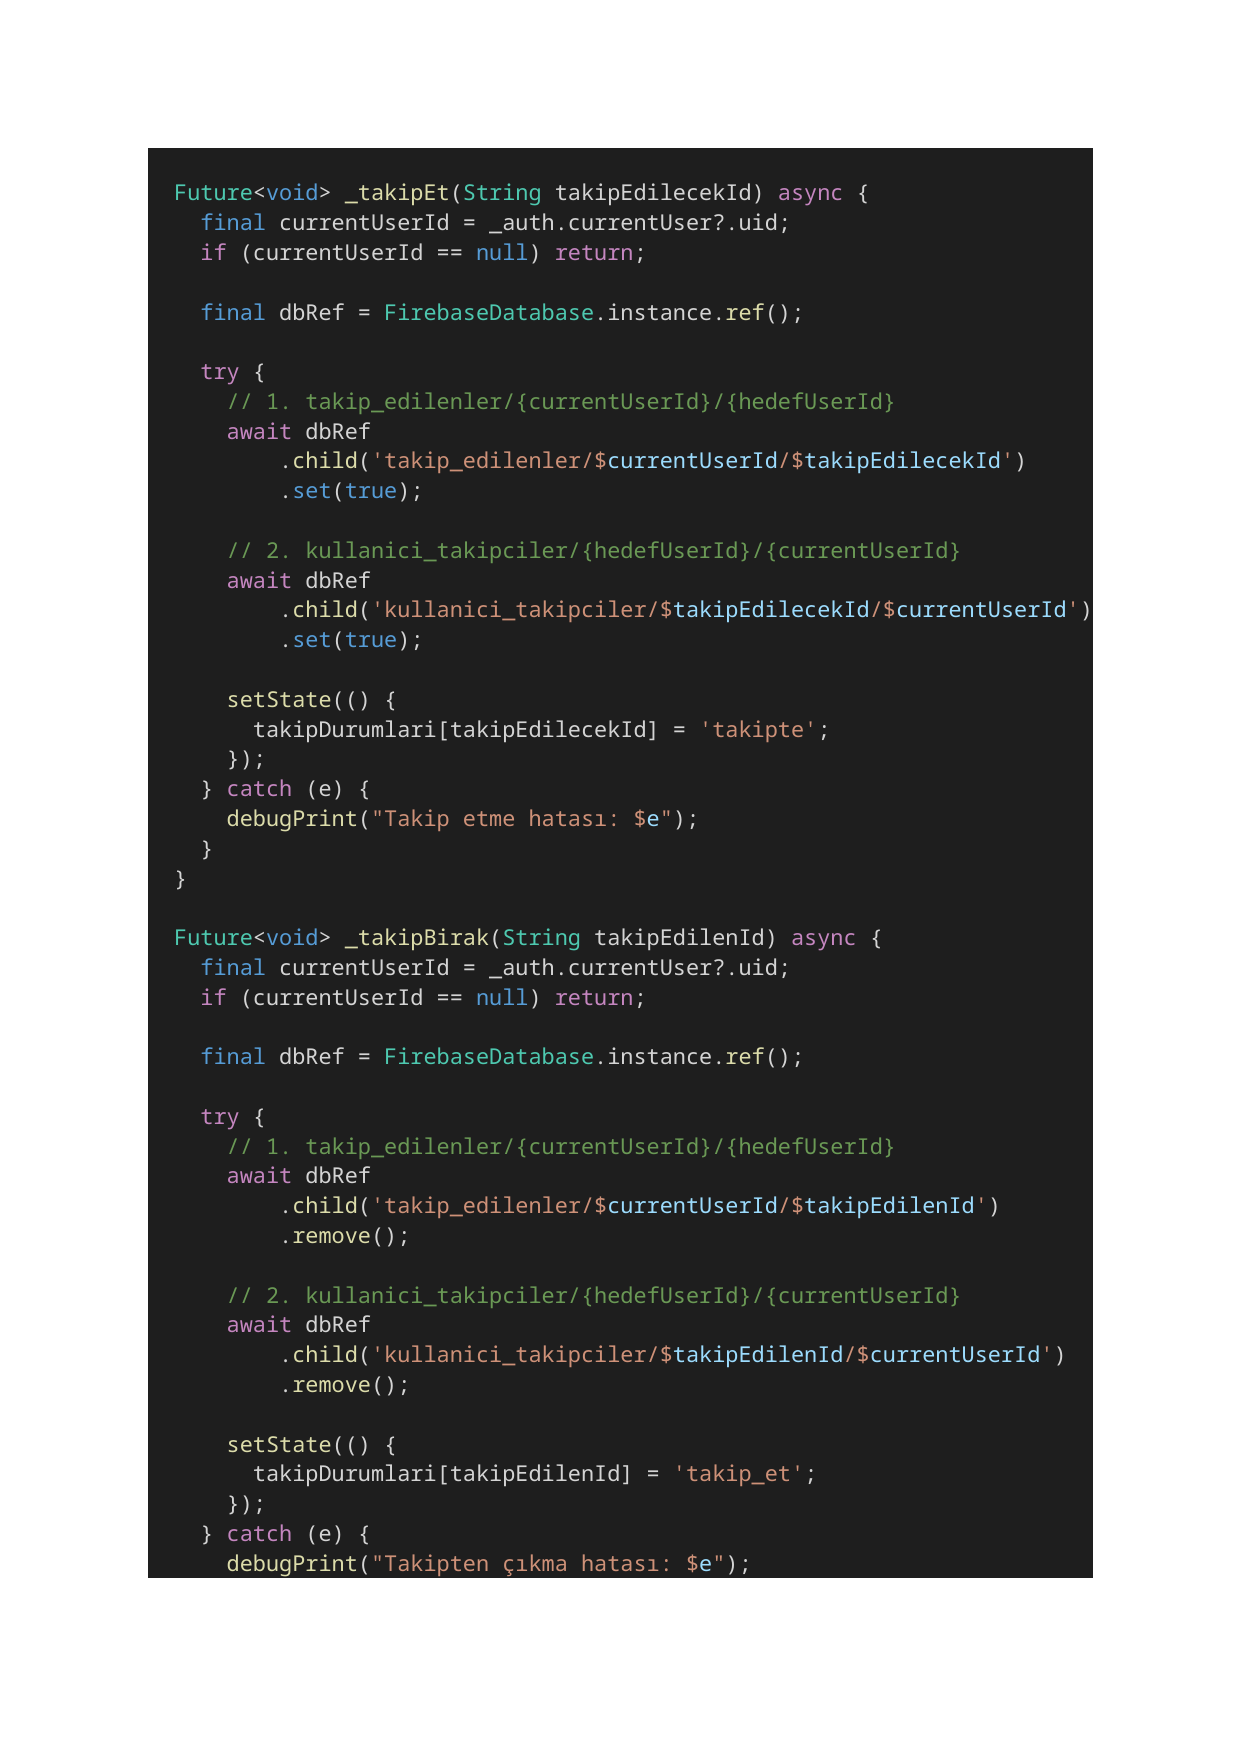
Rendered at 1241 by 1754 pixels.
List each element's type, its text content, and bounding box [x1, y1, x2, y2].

text debugPrint("Takip etme hatası: $e"); [148, 803, 1093, 833]
text final currentUserId = _auth.currentUser?.uid; [148, 207, 1093, 237]
text .set(true); [148, 624, 1093, 654]
text }); [148, 743, 1093, 773]
text .child('kullanici_takipciler/$takipEdilenId/$currentUserId') [148, 1339, 1093, 1369]
text await dbRef [148, 565, 1093, 594]
text await dbRef [148, 416, 1093, 446]
text .remove(); [148, 1369, 1093, 1399]
text try { [148, 356, 1093, 386]
text } [148, 833, 1093, 863]
text final currentUserId = _auth.currentUser?.uid; [148, 952, 1093, 982]
text Future<void> _takipBirak(String takipEdilenId) async { [148, 922, 1093, 952]
text .child('takip_edilenler/$currentUserId/$takipEdilecekId') [148, 446, 1093, 475]
text .set(true); [148, 475, 1093, 505]
text } [148, 863, 1093, 892]
text setState(() { [148, 1429, 1093, 1458]
text if (currentUserId == null) return; [148, 237, 1093, 267]
text .remove(); [148, 1220, 1093, 1250]
text } catch (e) { [148, 1518, 1093, 1548]
text } catch (e) { [148, 773, 1093, 803]
text setState(() { [148, 684, 1093, 714]
text }); [148, 1488, 1093, 1518]
text .child('kullanici_takipciler/$takipEdilecekId/$currentUserId') [148, 594, 1093, 624]
text final dbRef = FirebaseDatabase.instance.ref(); [148, 1041, 1093, 1071]
text if (currentUserId == null) return; [148, 982, 1093, 1012]
text try { [148, 1101, 1093, 1131]
text final dbRef = FirebaseDatabase.instance.ref(); [148, 297, 1093, 326]
text Future<void> _takipEt(String takipEdilecekId) async { [148, 177, 1093, 207]
text .child('takip_edilenler/$currentUserId/$takipEdilenId') [148, 1190, 1093, 1220]
text await dbRef [148, 1309, 1093, 1339]
text await dbRef [148, 1161, 1093, 1190]
text takipDurumlari[takipEdilecekId] = 'takipte'; [148, 714, 1093, 743]
text // 1. takip_edilenler/{currentUserId}/{hedefUserId} [148, 386, 1093, 416]
text // 2. kullanici_takipciler/{hedefUserId}/{currentUserId} [148, 535, 1093, 565]
text // 2. kullanici_takipciler/{hedefUserId}/{currentUserId} [148, 1280, 1093, 1309]
text debugPrint("Takipten çıkma hatası: $e"); [148, 1548, 1093, 1578]
text takipDurumlari[takipEdilenId] = 'takip_et'; [148, 1458, 1093, 1488]
text // 1. takip_edilenler/{currentUserId}/{hedefUserId} [148, 1131, 1093, 1161]
